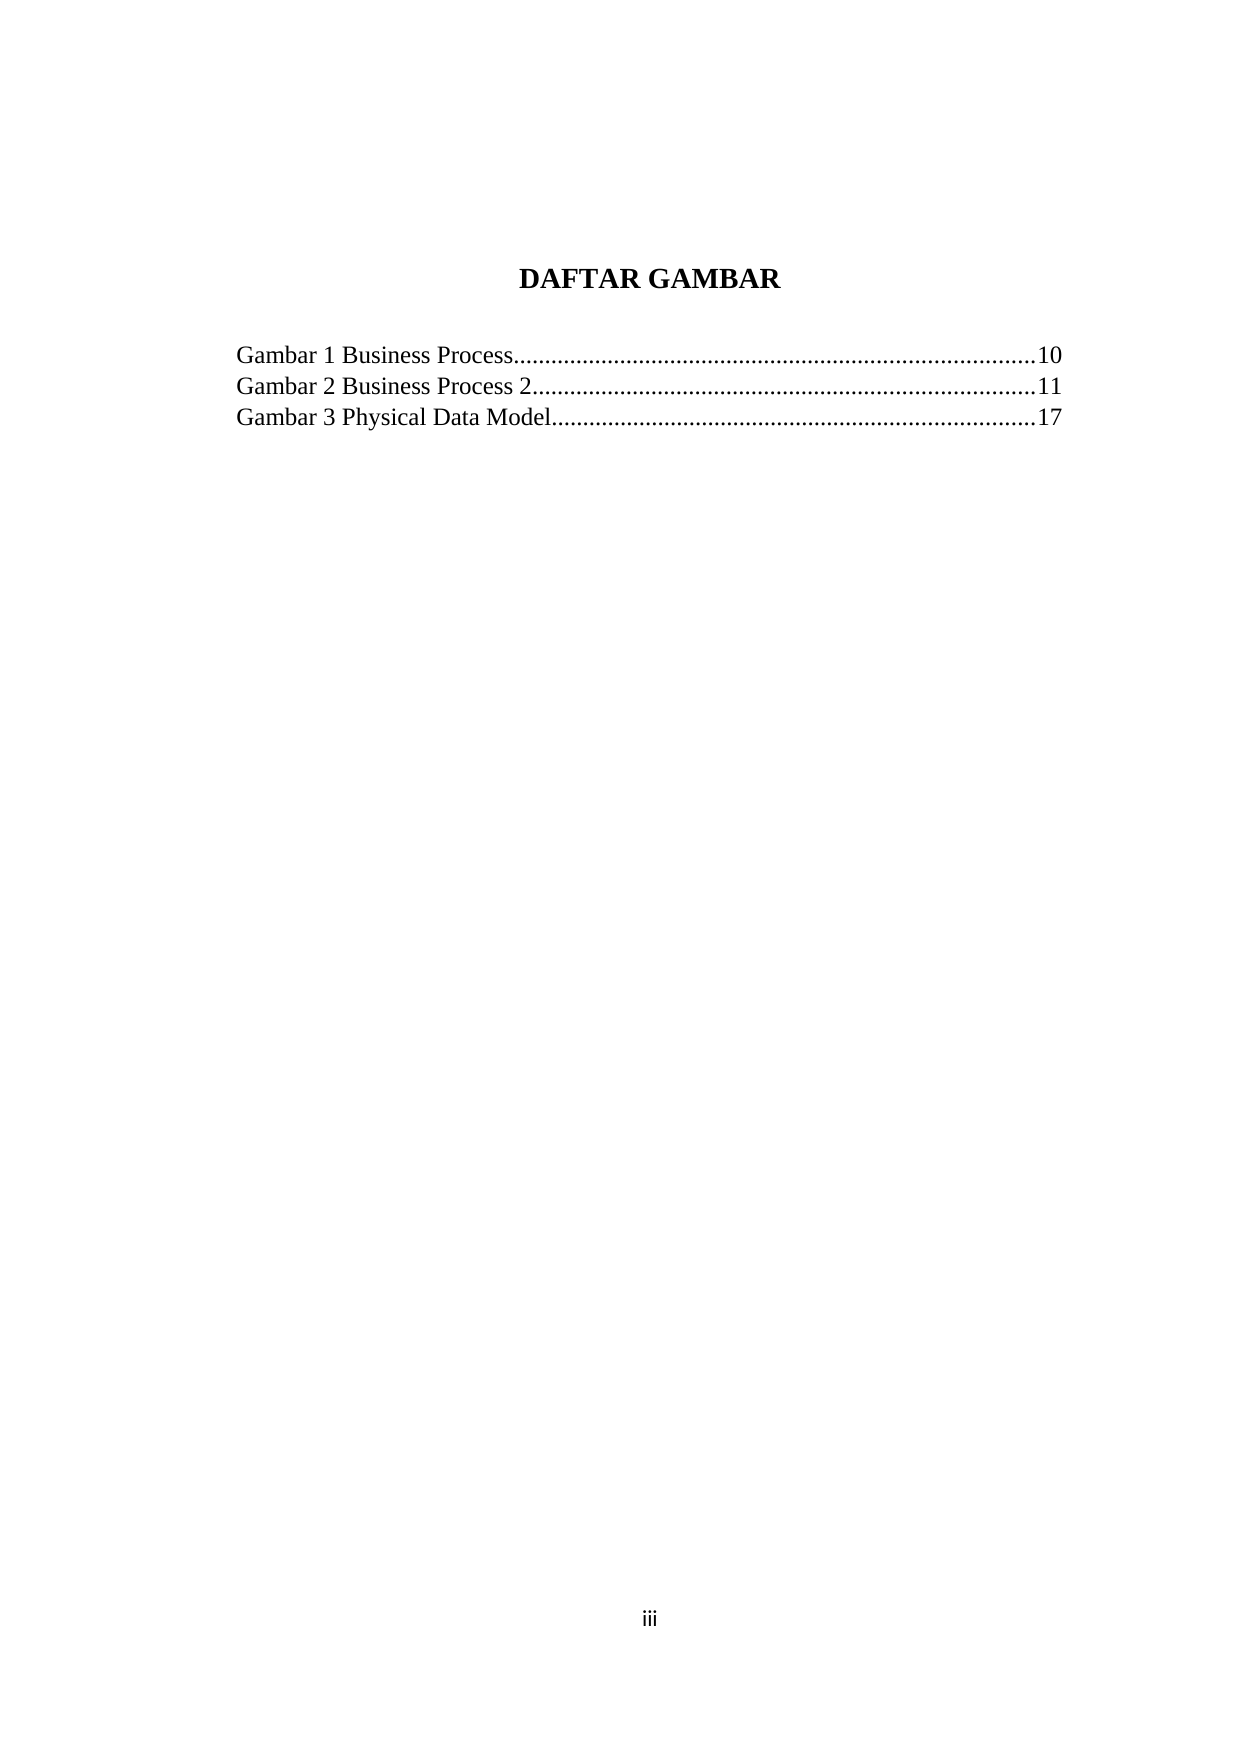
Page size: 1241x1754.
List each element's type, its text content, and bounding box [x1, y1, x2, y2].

subtitle DAFTAR GAMBAR [236, 261, 1063, 295]
text Gambar 3 Physical Data Model 17 [236, 402, 1063, 431]
text Gambar 1 Business Process 10 [236, 340, 1063, 369]
text Gambar 2 Business Process 2 11 [236, 371, 1063, 400]
